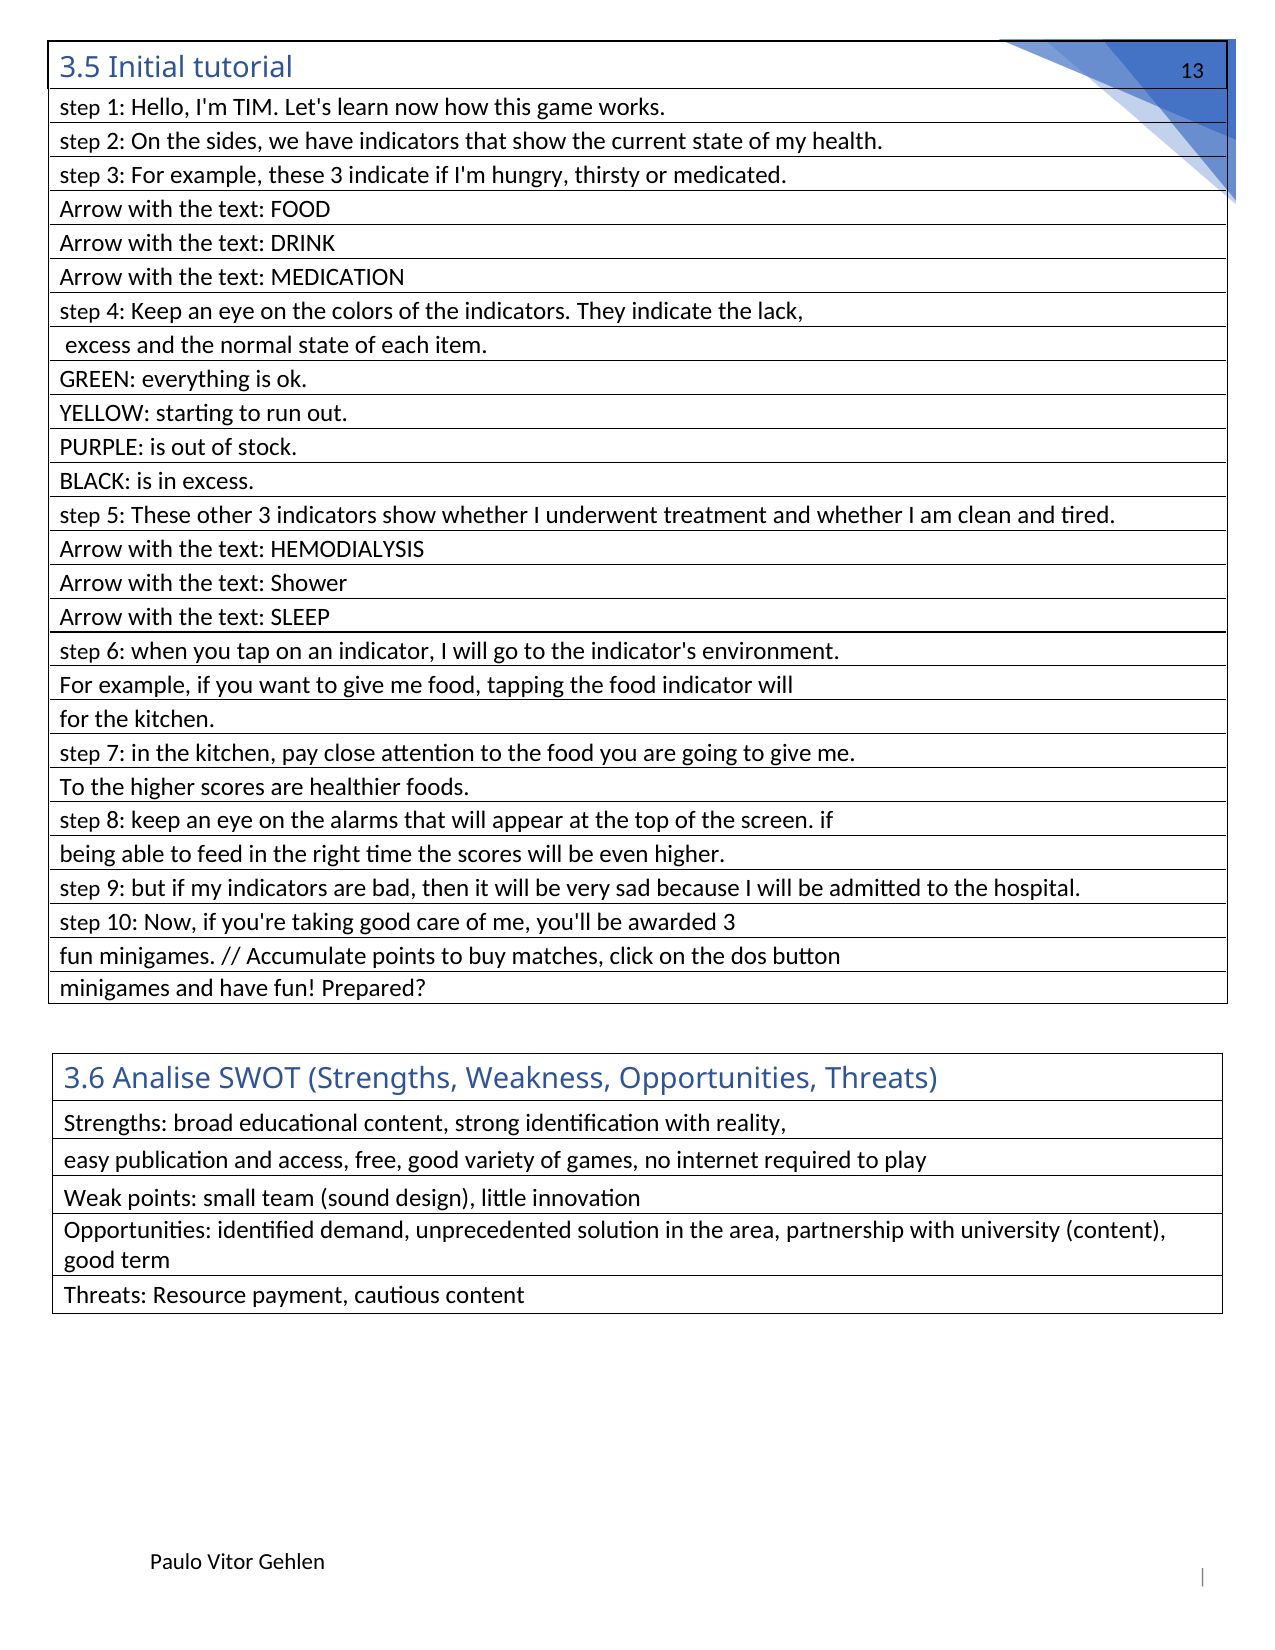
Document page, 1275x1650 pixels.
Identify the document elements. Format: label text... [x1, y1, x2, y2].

table_cell step 8: keep an eye on the alarms that will appear at the top of the screen. if [49, 801, 1227, 835]
table_cell step 3: For example, these 3 indicate if I'm hungry, thirsty or medicated. [49, 156, 1227, 190]
table_cell For example, if you want to give me food, tapping the food indicator will [49, 665, 1227, 699]
table_cell for the kitchen. [49, 699, 1227, 733]
table_cell minigames and have fun! Prepared? [49, 971, 1227, 1002]
table_cell step 2: On the sides, we have indicators that show the current state of my health. [49, 122, 1227, 156]
table_cell Arrow with the text: DRINK [49, 224, 1227, 258]
table_header 3.6 Analise SWOT (Strengths, Weakness, Opportunities, Threats) [53, 1054, 1222, 1100]
table_cell step 6: when you tap on an indicator, I will go to the indicator's environment. [49, 631, 1227, 665]
table_cell step 7: in the kitchen, pay close attention to the food you are going to give me. [49, 733, 1227, 767]
table_cell excess and the normal state of each item. [49, 326, 1227, 360]
table_cell Arrow with the text: HEMODIALYSIS [49, 530, 1227, 563]
table_cell being able to feed in the right time the scores will be even higher. [49, 835, 1227, 869]
table_cell BLACK: is in excess. [49, 462, 1227, 496]
table_cell step 9: but if my indicators are bad, then it will be very sad because I will be admitted to the hospital. [49, 869, 1227, 903]
table_header 3.5 Initial tutorial [49, 42, 1226, 88]
table_cell easy publication and access, free, good variety of games, no internet required to play [53, 1139, 1222, 1175]
picture [1228, 39, 1236, 205]
table_cell step 4: Keep an eye on the colors of the indicators. They indicate the lack, [49, 292, 1227, 326]
table_cell PURPLE: is out of stock. [49, 428, 1227, 462]
table_cell GREEN: everything is ok. [49, 360, 1227, 394]
table_cell Arrow with the text: SLEEP [49, 598, 1227, 631]
table_cell step 1: Hello, I'm TIM. Let's learn now how this game works. [49, 89, 1227, 122]
table_cell step 5: These other 3 indicators show whether I underwent treatment and whether I am clean and tired. [49, 496, 1227, 529]
table_cell step 10: Now, if you're taking good care of me, you'll be awarded 3 [49, 903, 1227, 937]
table_cell Threats: Resource payment, cautious content [53, 1276, 1222, 1312]
table_cell Strengths: broad educational content, strong identification with reality, [53, 1101, 1222, 1137]
table_cell Arrow with the text: Shower [49, 564, 1227, 597]
table_cell fun minigames. // Accumulate points to buy matches, click on the dos button [49, 937, 1227, 971]
table_cell Arrow with the text: FOOD [49, 190, 1227, 224]
table_cell Arrow with the text: MEDICATION [49, 258, 1227, 292]
table_cell YELLOW: starting to run out. [49, 394, 1227, 428]
table_cell Opportunities: identified demand, unprecedented solution in the area, partnership with university (content), good term [53, 1214, 1222, 1275]
table_cell Weak points: small team (sound design), little innovation [53, 1176, 1222, 1213]
table_cell To the higher scores are healthier foods. [49, 767, 1227, 801]
